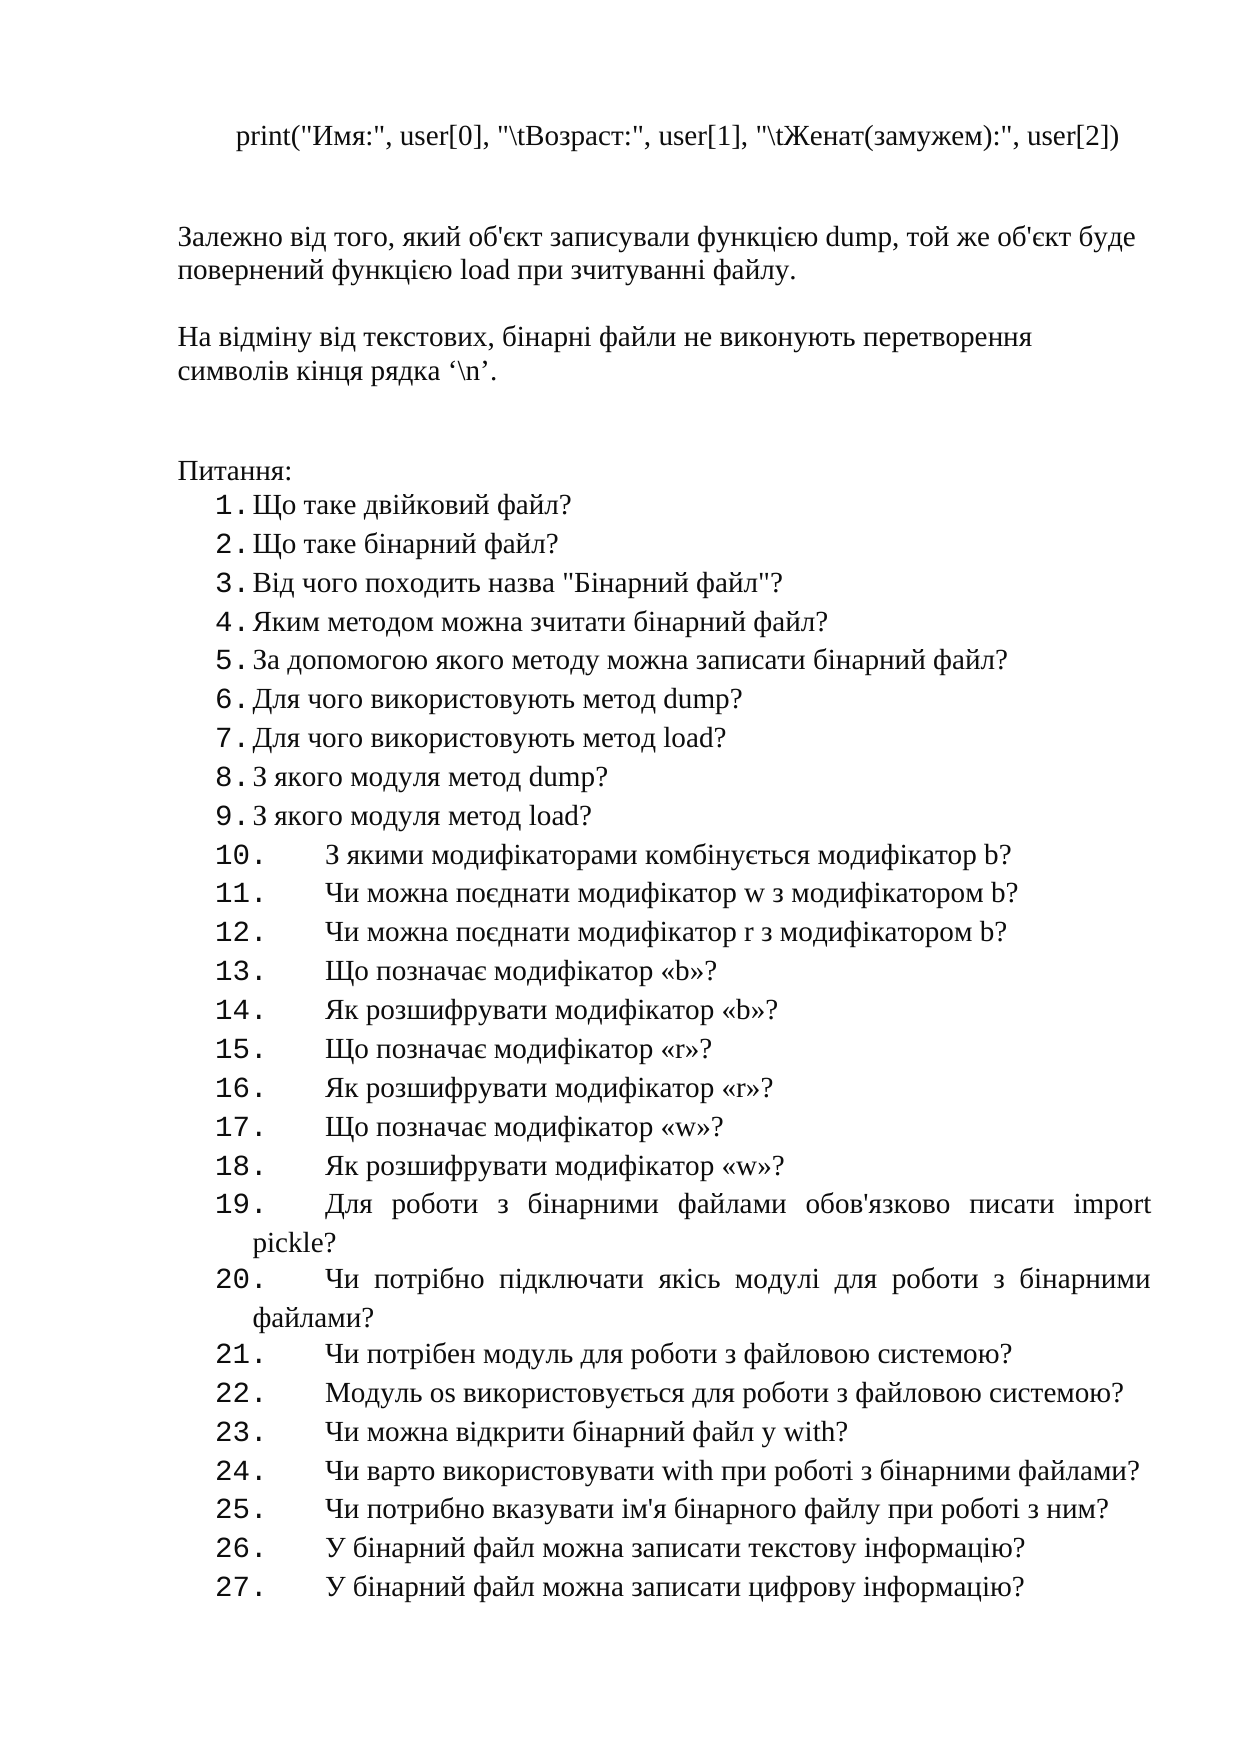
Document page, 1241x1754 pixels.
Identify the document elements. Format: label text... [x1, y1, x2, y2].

list Що позначає модифікатор «r»? [215, 1031, 1152, 1067]
list З якого модуля метод load? [215, 798, 1152, 834]
list Для роботи з бінарними файлами обов'язково писати import pickle? [215, 1186, 1152, 1259]
list Для чого використовують метод dump? [215, 681, 1152, 717]
list Чи потрібен модуль для роботи з файловою системою? [215, 1336, 1152, 1372]
list Чи варто використовувати with при роботі з бінарними файлами? [215, 1453, 1152, 1489]
text На відміну від текстових, бінарні файли не виконують перетворення символів кінця рядка ‘\n’. [497, 319, 1152, 386]
list Чи можна поєднати модифікатор r з модифікатором b? [215, 914, 1152, 951]
list Модуль os використовується для роботи з файловою системою? [215, 1375, 1152, 1411]
list Як розшифрувати модифікатор «b»? [215, 992, 1152, 1028]
text Залежно від того, який об'єкт записували функцією dump, той же об'єкт буде повернений функцією load при зчитуванні файлу. [177, 219, 1152, 286]
text print("Имя:", user[0], "\tВозраст:", user[1], "\tЖенат(замужем):", user[2]) [177, 118, 1152, 152]
list У бінарний файл можна записати текстову інформацію? [215, 1530, 1152, 1566]
list Яким методом можна зчитати бінарний файл? [215, 604, 1152, 640]
list З якими модифікаторами комбінується модифікатор b? [215, 837, 1152, 873]
text Питання: [177, 453, 1152, 487]
list Що таке двійковий файл? [215, 487, 1152, 523]
list Чи потрибно вказувати ім'я бінарного файлу при роботі з ним? [215, 1491, 1152, 1527]
list Що таке бінарний файл? [215, 526, 1152, 562]
list Що позначає модифікатор «b»? [215, 953, 1152, 989]
list Як розшифрувати модифікатор «w»? [215, 1148, 1152, 1184]
list Чи можна поєднати модифікатор w з модифікатором b? [215, 876, 1152, 912]
list Як розшифрувати модифікатор «r»? [215, 1070, 1152, 1106]
list Що позначає модифікатор «w»? [215, 1109, 1152, 1145]
list У бінарний файл можна записати цифрову інформацію? [215, 1569, 1152, 1605]
list Від чого походить назва "Бінарний файл"? [215, 565, 1152, 601]
list Чи можна відкрити бінарний файл у with? [215, 1414, 1152, 1450]
list За допомогою якого методу можна записати бінарний файл? [215, 642, 1152, 678]
list Для чого використовують метод load? [215, 720, 1152, 756]
list Чи потрібно підключати якісь модулі для роботи з бінарними файлами? [215, 1261, 1152, 1333]
list З якого модуля метод dump? [215, 759, 1152, 795]
